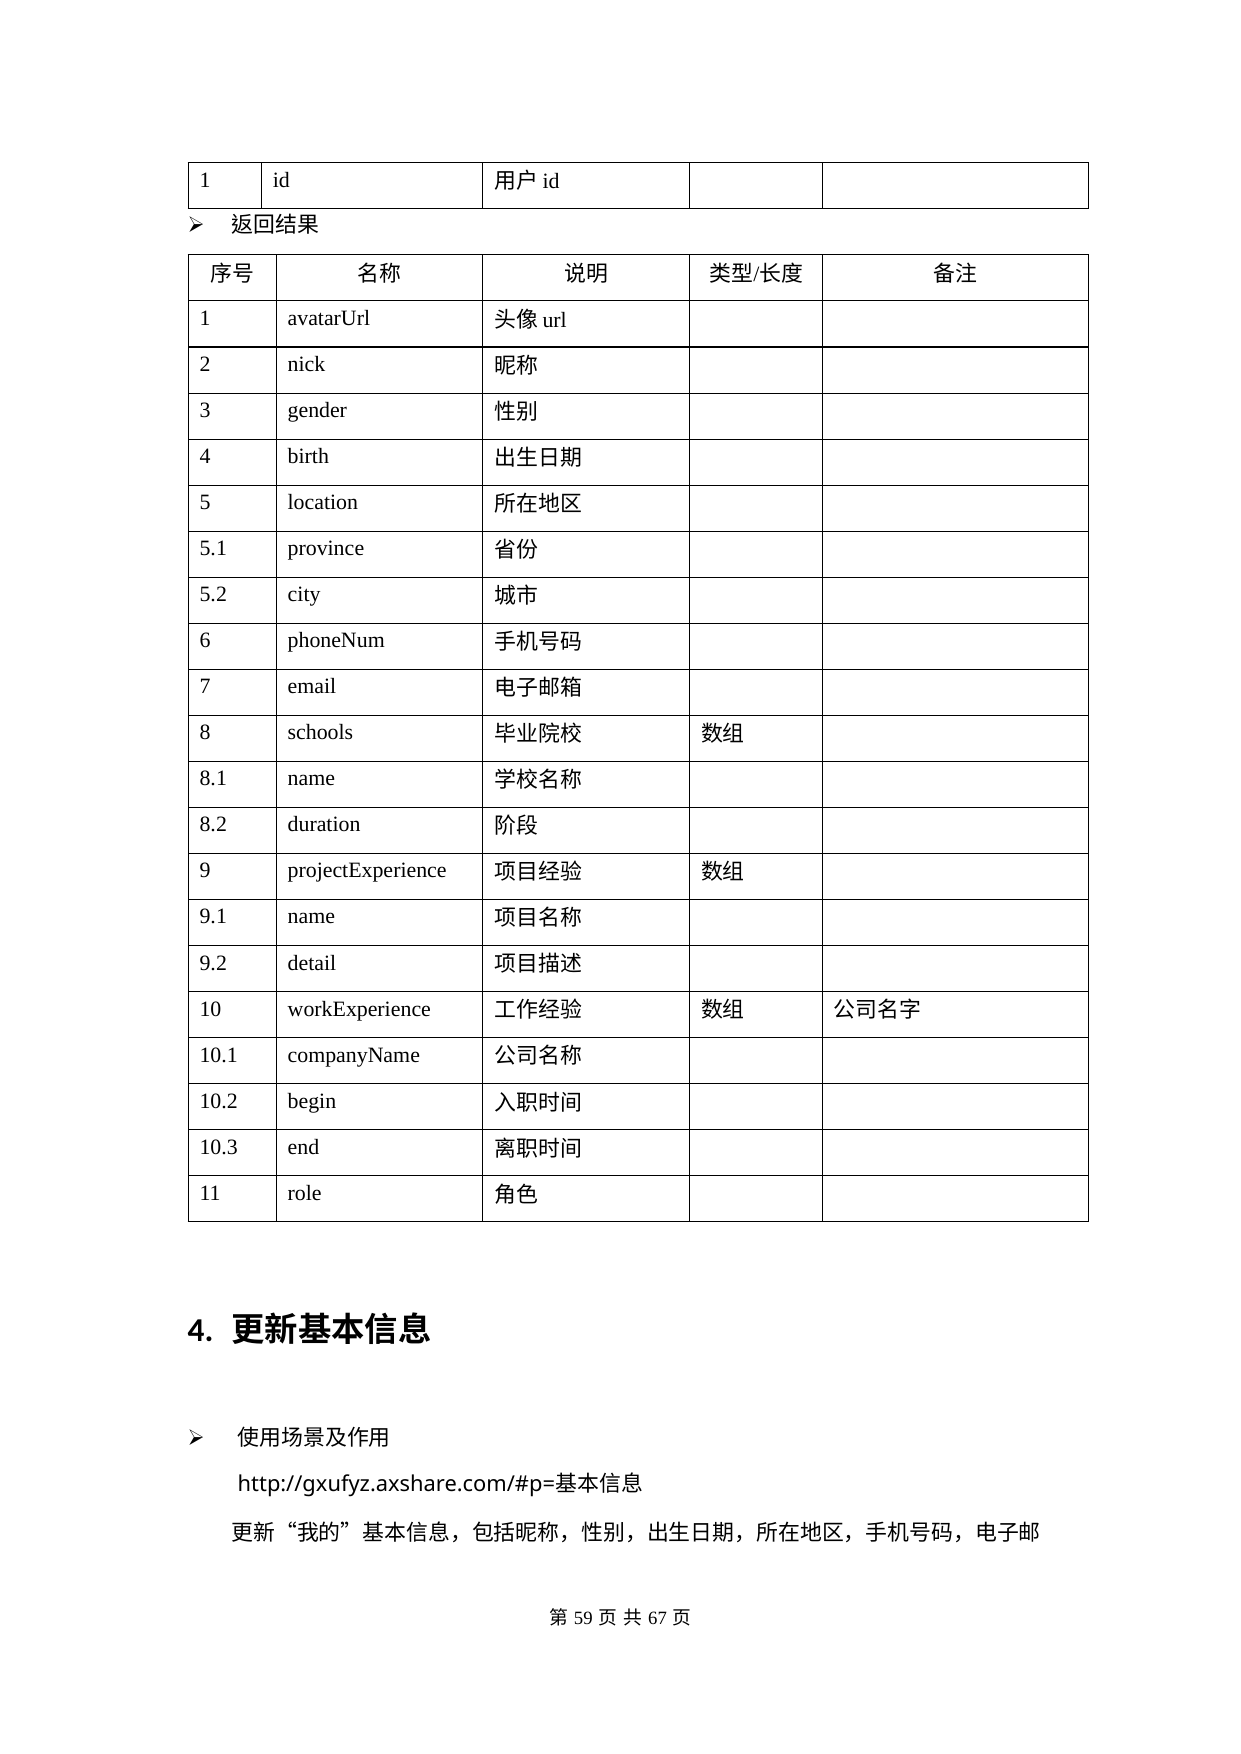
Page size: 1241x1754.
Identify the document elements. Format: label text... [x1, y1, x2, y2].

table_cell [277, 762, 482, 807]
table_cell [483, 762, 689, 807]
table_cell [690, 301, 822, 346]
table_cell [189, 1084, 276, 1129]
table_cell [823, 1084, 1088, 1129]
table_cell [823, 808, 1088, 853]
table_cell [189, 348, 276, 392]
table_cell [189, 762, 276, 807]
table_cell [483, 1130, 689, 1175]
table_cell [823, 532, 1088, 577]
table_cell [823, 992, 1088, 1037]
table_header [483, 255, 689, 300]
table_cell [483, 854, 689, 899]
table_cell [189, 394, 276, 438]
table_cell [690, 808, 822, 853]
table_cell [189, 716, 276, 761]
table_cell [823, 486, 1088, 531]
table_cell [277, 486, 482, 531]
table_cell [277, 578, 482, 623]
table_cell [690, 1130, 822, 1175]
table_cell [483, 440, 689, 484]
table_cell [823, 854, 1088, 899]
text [187, 1514, 1053, 1547]
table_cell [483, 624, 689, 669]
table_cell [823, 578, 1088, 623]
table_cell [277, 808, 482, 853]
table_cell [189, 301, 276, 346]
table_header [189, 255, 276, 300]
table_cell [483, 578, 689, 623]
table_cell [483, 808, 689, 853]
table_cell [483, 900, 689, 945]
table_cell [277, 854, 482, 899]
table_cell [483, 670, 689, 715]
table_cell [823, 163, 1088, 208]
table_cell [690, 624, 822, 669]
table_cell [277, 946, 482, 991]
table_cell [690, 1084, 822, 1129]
text http://gxufyz.axshare.com/#p=基本信息 [237, 1467, 1053, 1499]
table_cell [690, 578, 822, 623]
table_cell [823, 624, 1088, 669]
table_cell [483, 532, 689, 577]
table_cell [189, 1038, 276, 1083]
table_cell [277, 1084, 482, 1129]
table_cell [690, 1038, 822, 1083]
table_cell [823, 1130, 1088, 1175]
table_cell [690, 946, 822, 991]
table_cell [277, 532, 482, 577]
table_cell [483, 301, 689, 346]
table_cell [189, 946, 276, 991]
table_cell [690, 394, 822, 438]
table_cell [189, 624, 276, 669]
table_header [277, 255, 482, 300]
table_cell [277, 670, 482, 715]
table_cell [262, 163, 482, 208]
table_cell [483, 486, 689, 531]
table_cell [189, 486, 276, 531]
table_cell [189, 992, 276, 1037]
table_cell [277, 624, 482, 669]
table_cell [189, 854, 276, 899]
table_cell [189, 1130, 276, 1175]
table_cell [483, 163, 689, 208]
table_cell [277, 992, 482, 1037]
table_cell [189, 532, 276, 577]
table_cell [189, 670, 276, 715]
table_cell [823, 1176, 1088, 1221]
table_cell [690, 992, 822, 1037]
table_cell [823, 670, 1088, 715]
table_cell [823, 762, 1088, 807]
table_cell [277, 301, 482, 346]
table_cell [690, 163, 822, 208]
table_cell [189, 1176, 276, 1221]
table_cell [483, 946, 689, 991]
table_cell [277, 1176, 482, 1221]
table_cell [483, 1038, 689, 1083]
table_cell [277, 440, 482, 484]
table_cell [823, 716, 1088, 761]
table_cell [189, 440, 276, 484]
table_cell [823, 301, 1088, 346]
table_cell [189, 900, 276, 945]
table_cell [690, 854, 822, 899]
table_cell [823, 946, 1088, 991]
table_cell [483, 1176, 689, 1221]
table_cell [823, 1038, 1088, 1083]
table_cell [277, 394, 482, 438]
list 使用场景及作用 [187, 1422, 1053, 1454]
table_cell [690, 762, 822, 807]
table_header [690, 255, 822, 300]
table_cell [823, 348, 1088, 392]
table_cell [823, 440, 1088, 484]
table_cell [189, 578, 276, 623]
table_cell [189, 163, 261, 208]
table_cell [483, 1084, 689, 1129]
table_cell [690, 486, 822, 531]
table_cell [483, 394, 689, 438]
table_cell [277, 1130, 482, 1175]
list 返回结果 [187, 209, 1053, 242]
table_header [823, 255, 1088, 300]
subtitle 更新基本信息 [187, 1294, 1053, 1359]
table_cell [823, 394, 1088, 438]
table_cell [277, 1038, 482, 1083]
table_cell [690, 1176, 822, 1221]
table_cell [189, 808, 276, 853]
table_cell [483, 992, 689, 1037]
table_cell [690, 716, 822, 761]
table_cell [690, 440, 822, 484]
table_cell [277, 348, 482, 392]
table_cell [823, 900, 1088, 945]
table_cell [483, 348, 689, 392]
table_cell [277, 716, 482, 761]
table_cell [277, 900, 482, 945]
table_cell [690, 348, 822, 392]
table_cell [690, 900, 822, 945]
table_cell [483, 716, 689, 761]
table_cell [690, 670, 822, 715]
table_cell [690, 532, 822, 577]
